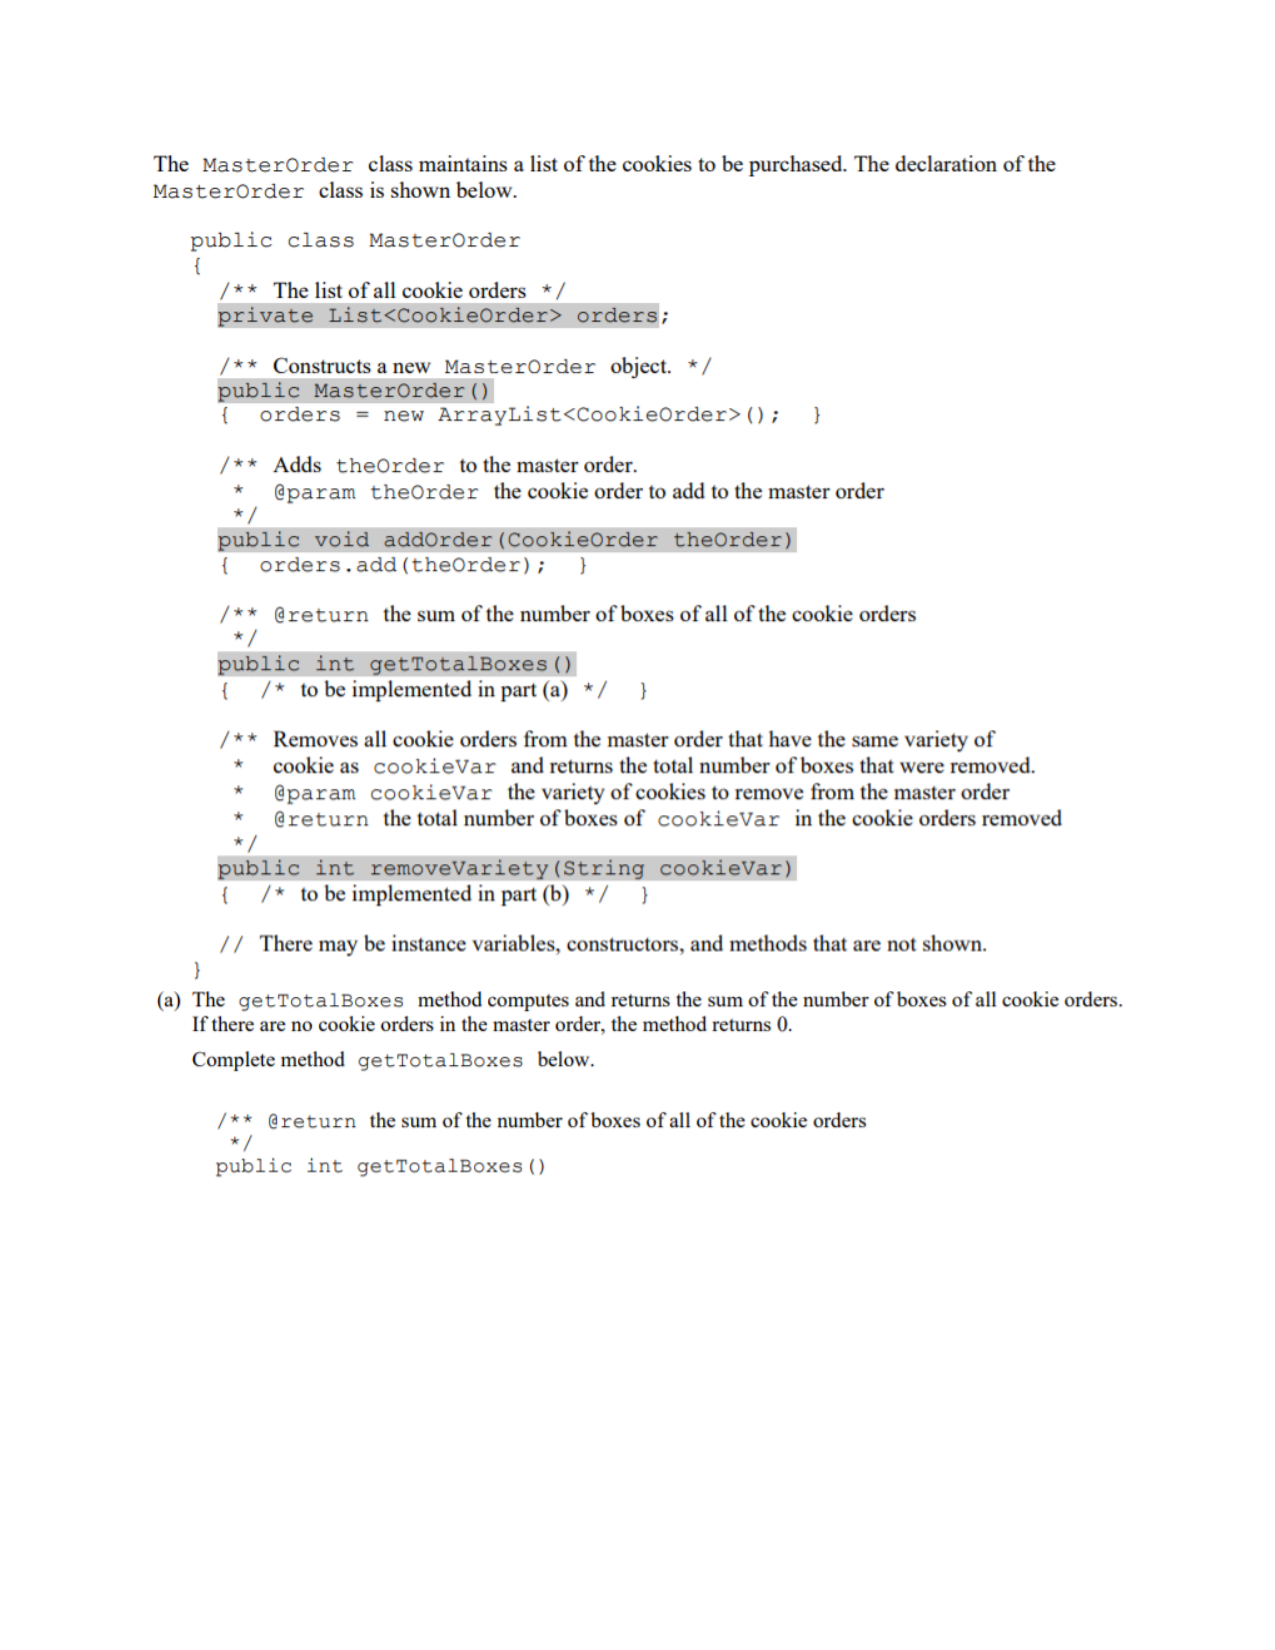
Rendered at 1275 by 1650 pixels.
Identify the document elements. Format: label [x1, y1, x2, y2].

picture [150, 150, 1071, 982]
picture [150, 983, 1125, 1180]
